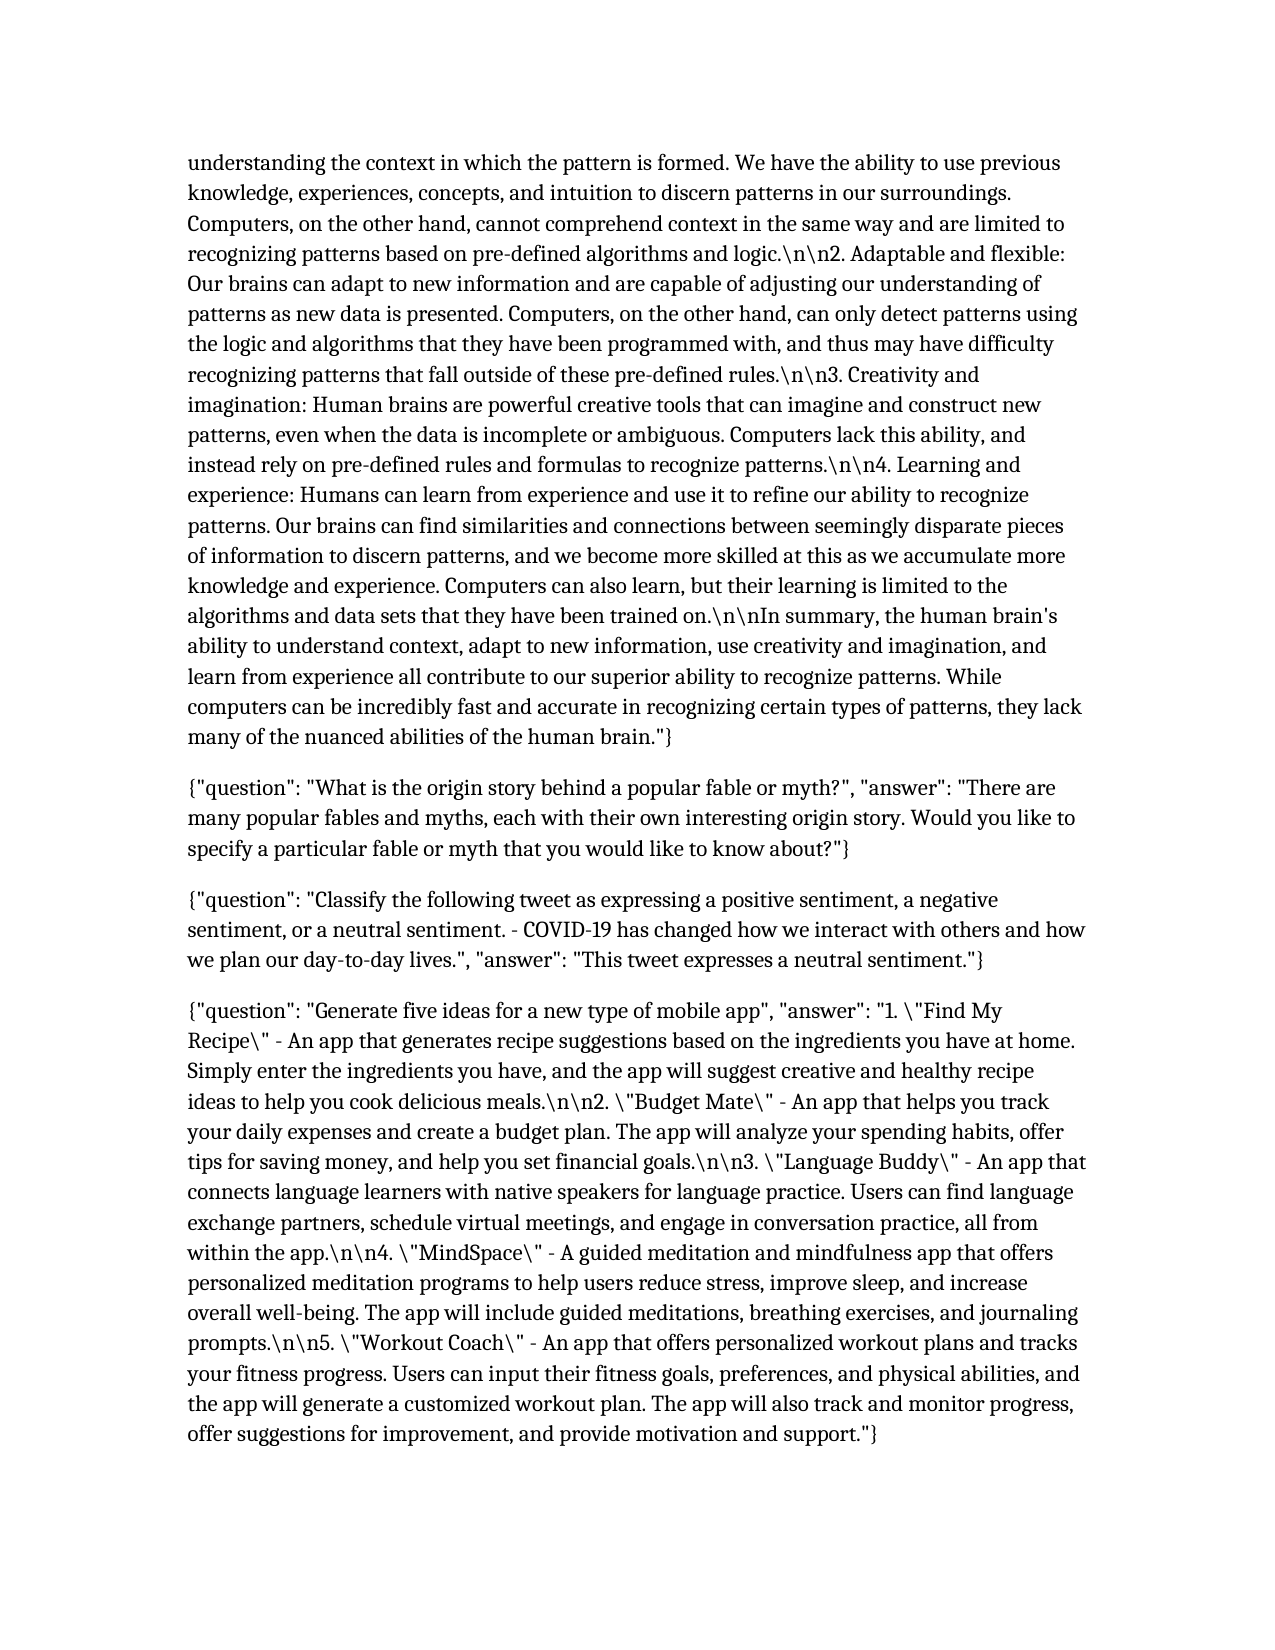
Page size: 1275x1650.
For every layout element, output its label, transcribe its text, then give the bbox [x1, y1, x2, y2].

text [187, 150, 1087, 750]
text {"question": "Classify the following tweet as expressing a positive sentiment, a negative sentiment, or a neutral sentiment. - COVID-19 has changed how we interact with others and how we plan our day-to-day lives.", "answer": "This tweet expresses a neutral sentiment."} [187, 886, 1087, 973]
text {"question": "What is the origin story behind a popular fable or myth?", "answer": "There are many popular fables and myths, each with their own interesting origin story. Would you like to specify a particular fable or myth that you would like to know about?"} [187, 775, 1087, 862]
text {"question": "Generate five ideas for a new type of mobile app", "answer": "1. \"Find My Recipe\" - An app that generates recipe suggestions based on the ingredients you have at home. Simply enter the ingredients you have, and the app will suggest creative and healthy recipe ideas to help you cook delicious meals.\n\n2. \"Budget Mate\" - An app that helps you track your daily expenses and create a budget plan. The app will analyze your spending habits, offer tips for saving money, and help you set financial goals.\n\n3. \"Language Buddy\" - An app that connects language learners with native speakers for language practice. Users can find language exchange partners, schedule virtual meetings, and engage in conversation practice, all from within the app.\n\n4. \"MindSpace\" - A guided meditation and mindfulness app that offers personalized meditation programs to help users reduce stress, improve sleep, and increase overall well-being. The app will include guided meditations, breathing exercises, and journaling prompts.\n\n5. \"Workout Coach\" - An app that offers personalized workout plans and tracks your fitness progress. Users can input their fitness goals, preferences, and physical abilities, and the app will generate a customized workout plan. The app will also track and monitor progress, offer suggestions for improvement, and provide motivation and support."} [187, 998, 1087, 1447]
